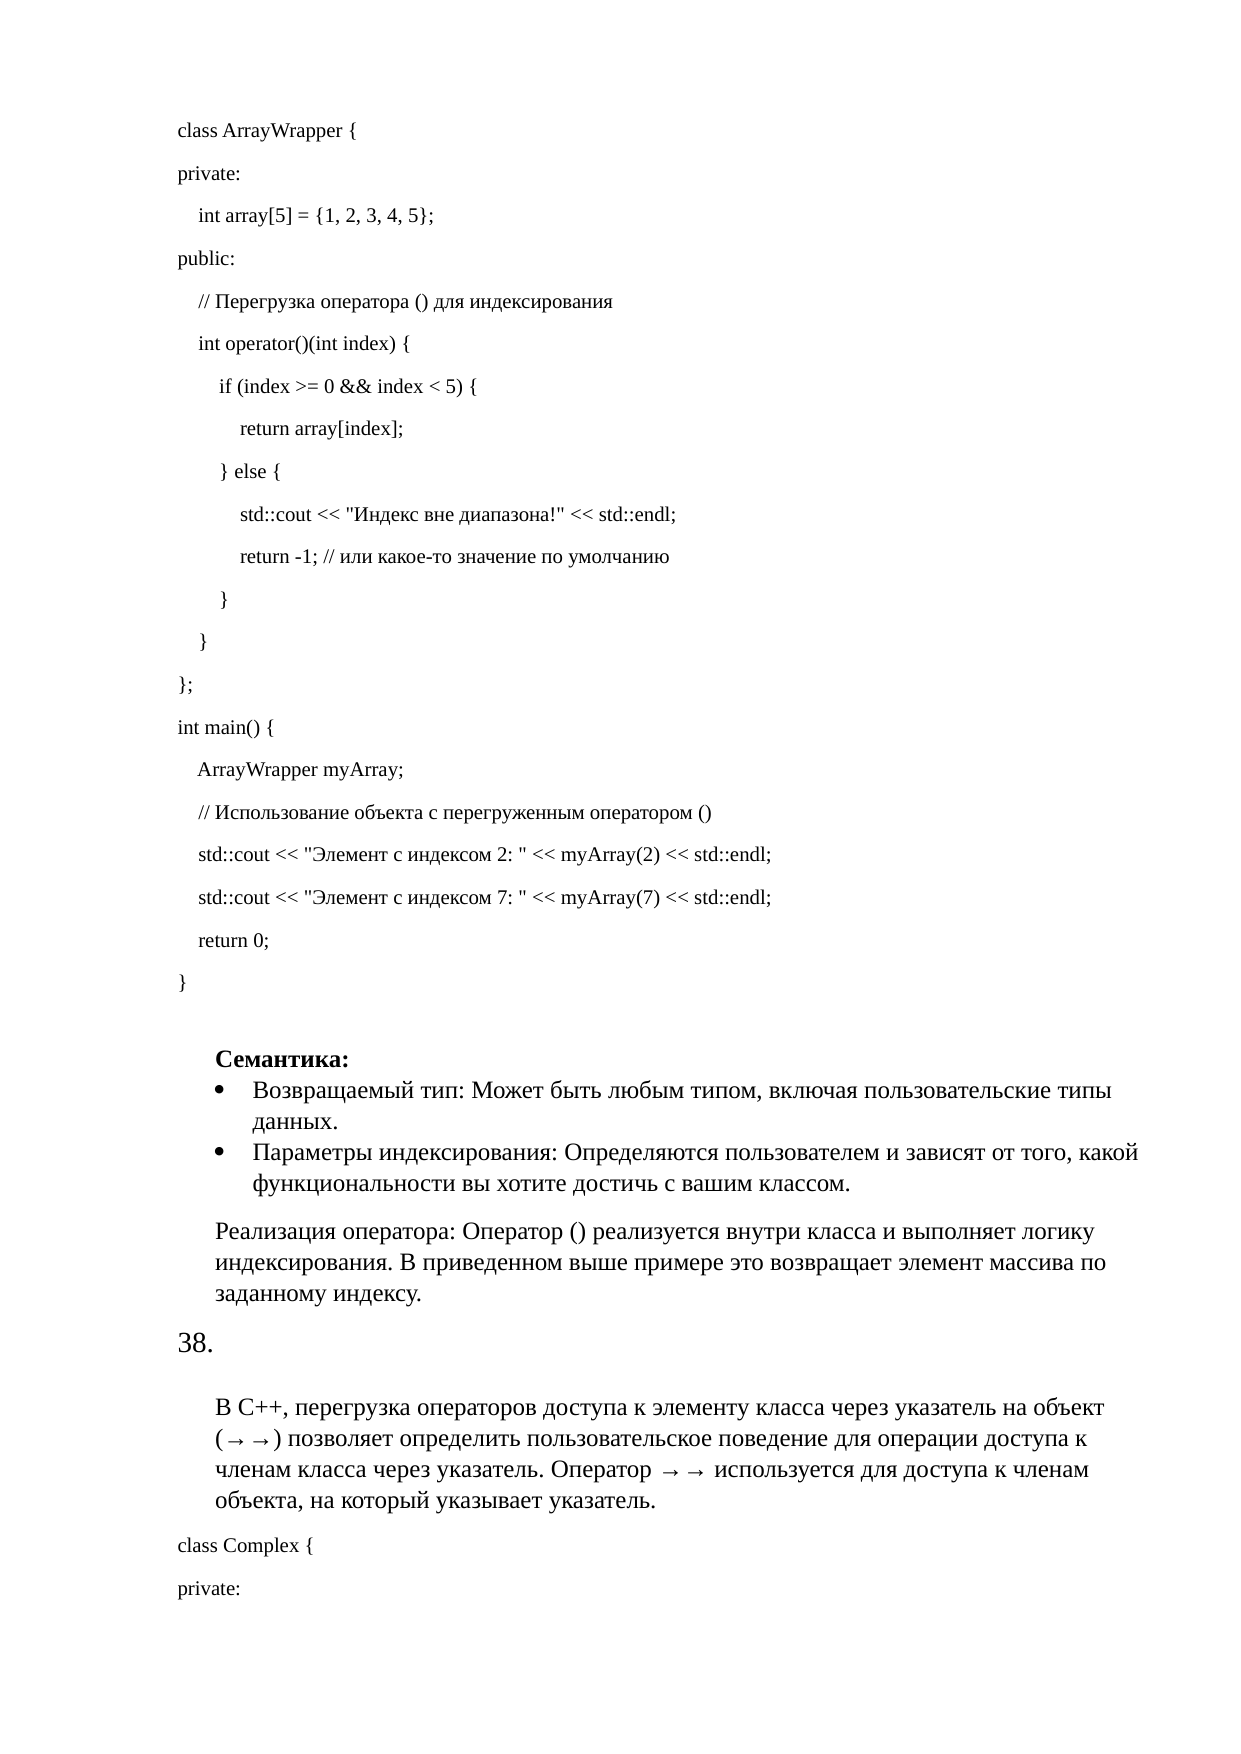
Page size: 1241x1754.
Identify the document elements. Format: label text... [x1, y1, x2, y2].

text } [177, 629, 1152, 653]
text } else { [177, 459, 1152, 483]
text private: [177, 1576, 1152, 1600]
text return -1; // или какое-то значение по умолчанию [177, 544, 1152, 568]
list В C++, перегрузка операторов доступа к элементу класса через указатель на объект (→→) позволяет определить пользовательское поведение для операции доступа к членам класса через указатель. Оператор →→ используется для доступа к членам объекта, на который указывает указатель. [177, 1326, 1152, 1514]
text class Complex { [177, 1533, 1152, 1557]
text }; [177, 672, 1152, 696]
text if (index >= 0 && index < 5) { [177, 374, 1152, 398]
text int operator()(int index) { [177, 331, 1152, 355]
text // Использование объекта с перегруженным оператором () [177, 800, 1152, 824]
text class ArrayWrapper { [177, 118, 1152, 142]
text return array[index]; [177, 416, 1152, 440]
text std::cout << "Элемент с индексом 2: " << myArray(2) << std::endl; [177, 842, 1152, 866]
text int main() { [177, 714, 1152, 739]
text ArrayWrapper myArray; [177, 757, 1152, 781]
text std::cout << "Элемент с индексом 7: " << myArray(7) << std::endl; [177, 885, 1152, 909]
list Параметры индексирования: Определяются пользователем и зависят от того, какой функциональности вы хотите достичь с вашим классом. [215, 1137, 1152, 1197]
list Семантика: [215, 1044, 1152, 1073]
text std::cout << "Индекс вне диапазона!" << std::endl; [177, 502, 1152, 526]
text } [177, 587, 1152, 611]
text Реализация оператора: Оператор () реализуется внутри класса и выполняет логику индексирования. В приведенном выше примере это возвращает элемент массива по заданному индексу. [215, 1216, 1152, 1307]
text } [177, 970, 1152, 994]
text return 0; [177, 928, 1152, 952]
text private: [177, 161, 1152, 185]
text public: [177, 246, 1152, 270]
text int array[5] = {1, 2, 3, 4, 5}; [177, 203, 1152, 227]
list Возвращаемый тип: Может быть любым типом, включая пользовательские типы данных. [215, 1075, 1152, 1135]
text // Перегрузка оператора () для индексирования [177, 288, 1152, 313]
